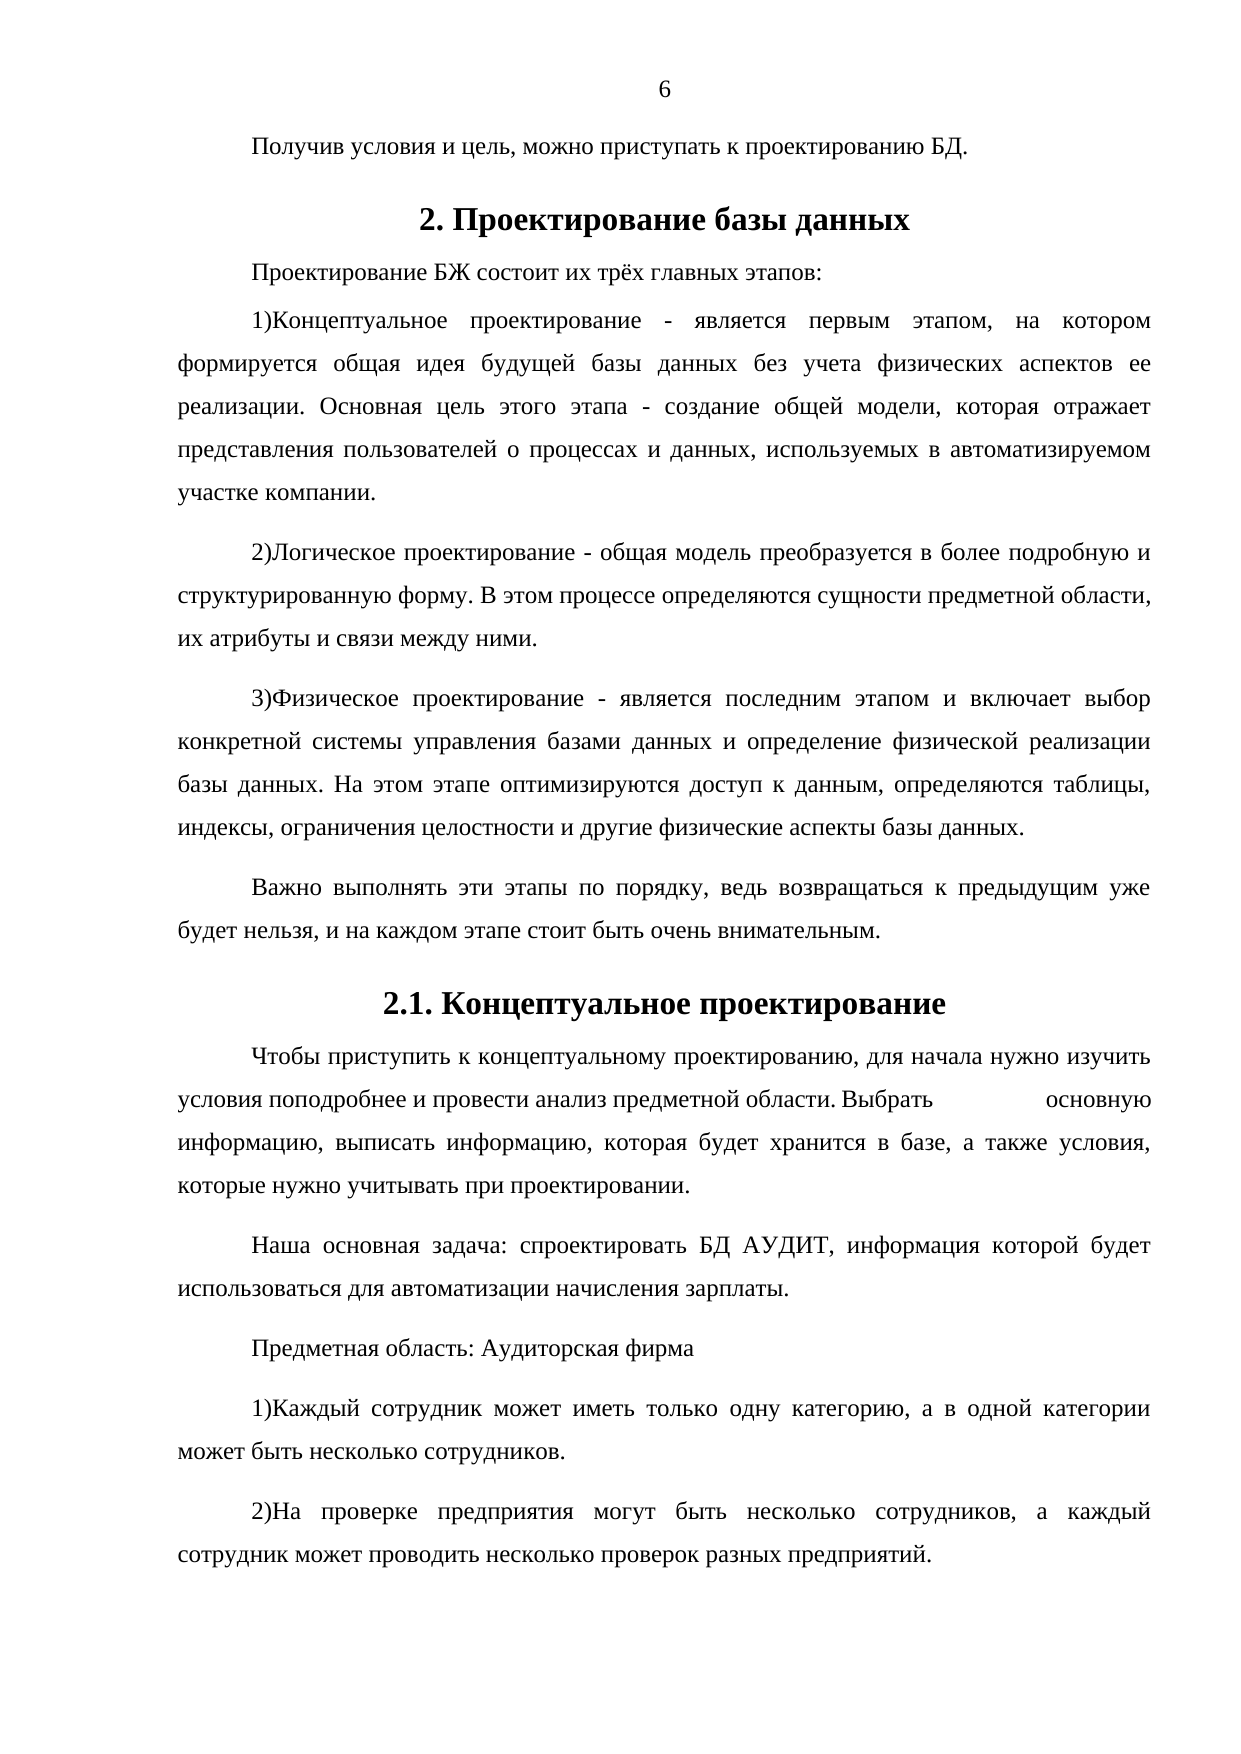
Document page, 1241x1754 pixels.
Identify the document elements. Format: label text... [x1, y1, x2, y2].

text 1)Концептуальное проектирование - является первым этапом, на котором формируется общая идея будущей базы данных без учета физических аспектов ее реализации. Основная цель этого этапа - создание общей модели, которая отражает представления пользователей о процессах и данных, используемых в автоматизируемом участке компании. [177, 305, 1152, 506]
subtitle 2. Проектирование базы данных [177, 199, 1152, 238]
text Чтобы приступить к концептуальному проектированию, для начала нужно изучить условия поподробнее и провести анализ предметной области. Выбрать основную информацию, выписать информацию, которая будет хранится в базе, а также условия, которые нужно учитывать при проектировании. [177, 1041, 1152, 1199]
text Наша основная задача: спроектировать БД АУДИТ, информация которой будет использоваться для автоматизации начисления зарплаты. [177, 1230, 1152, 1302]
text Проектирование БЖ состоит их трёх главных этапов: [177, 257, 1152, 286]
subtitle 2.1. Концептуальное проектирование [177, 983, 1152, 1022]
text 1)Каждый сотрудник может иметь только одну категорию, а в одной категории может быть несколько сотрудников. [177, 1393, 1152, 1465]
text Получив условия и цель, можно приступать к проектированию БД. [177, 131, 1152, 160]
text Предметная область: Аудиторская фирма [177, 1333, 1152, 1362]
text 2)На проверке предприятия могут быть несколько сотрудников, а каждый сотрудник может проводить несколько проверок разных предприятий. [177, 1496, 1152, 1568]
text 2)Логическое проектирование - общая модель преобразуется в более подробную и структурированную форму. В этом процессе определяются сущности предметной области, их атрибуты и связи между ними. [177, 537, 1152, 652]
text Важно выполнять эти этапы по порядку, ведь возвращаться к предыдущим уже будет нельзя, и на каждом этапе стоит быть очень внимательным. [177, 872, 1152, 944]
text 3)Физическое проектирование - является последним этапом и включает выбор конкретной системы управления базами данных и определение физической реализации базы данных. На этом этапе оптимизируются доступ к данным, определяются таблицы, индексы, ограничения целостности и другие физические аспекты базы данных. [177, 683, 1152, 841]
